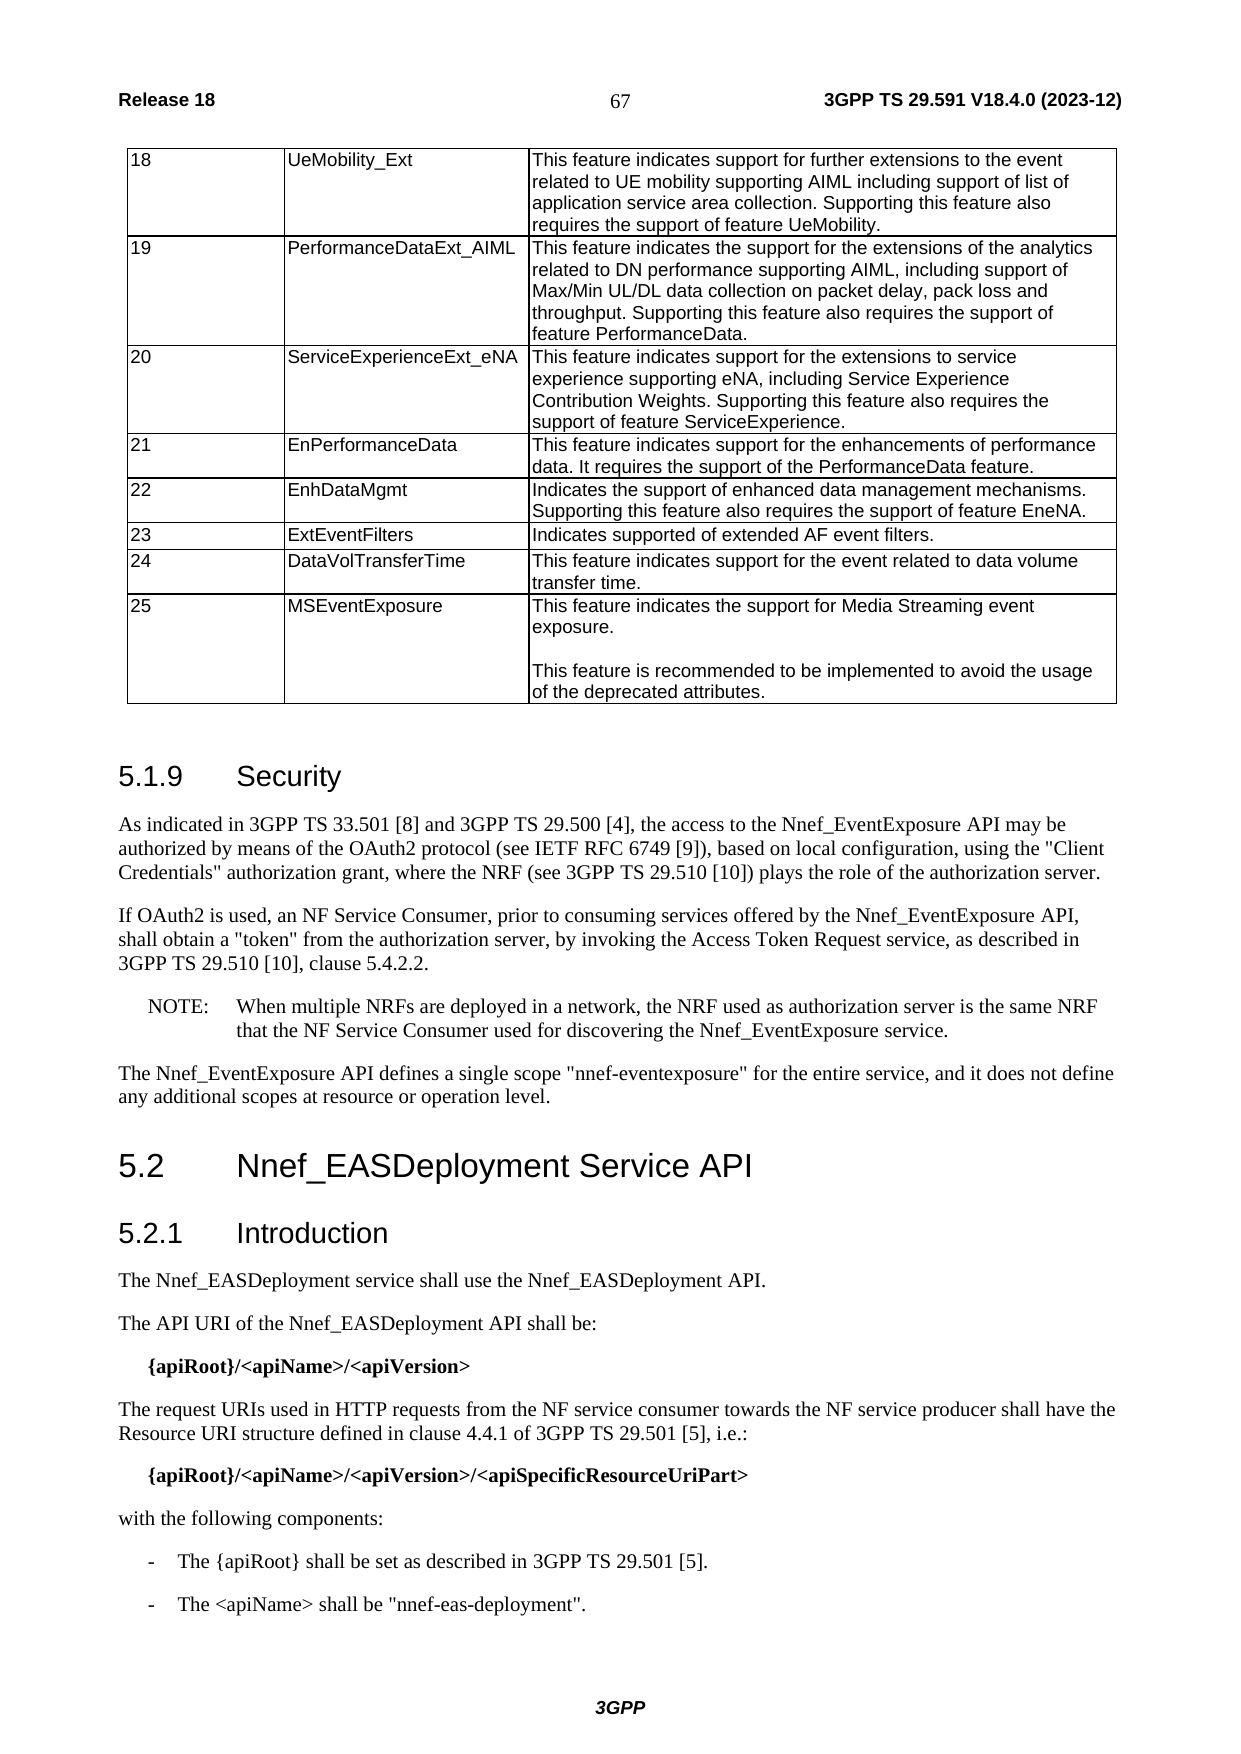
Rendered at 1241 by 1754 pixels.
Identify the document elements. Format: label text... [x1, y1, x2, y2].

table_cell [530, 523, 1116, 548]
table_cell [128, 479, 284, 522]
text - The <apiName> shall be "nnef-eas-deployment". [148, 1592, 1122, 1616]
text with the following components: [118, 1506, 1122, 1530]
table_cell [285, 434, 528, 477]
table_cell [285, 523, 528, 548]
text NOTE: When multiple NRFs are deployed in a network, the NRF used as authorization server is the same NRF that the NF Service Consumer used for discovering the Nnef_EventExposure service. [148, 993, 1122, 1042]
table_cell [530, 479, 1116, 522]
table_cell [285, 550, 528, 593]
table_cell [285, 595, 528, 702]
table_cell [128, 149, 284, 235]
text {apiRoot}/<apiName>/<apiVersion> [148, 1354, 1122, 1378]
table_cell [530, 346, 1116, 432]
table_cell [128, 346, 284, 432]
text {apiRoot}/<apiName>/<apiVersion>/<apiSpecificResourceUriPart> [148, 1463, 1122, 1487]
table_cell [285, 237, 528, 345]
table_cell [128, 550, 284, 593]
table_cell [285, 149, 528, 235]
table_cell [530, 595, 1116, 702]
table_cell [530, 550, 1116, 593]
text If OAuth2 is used, an NF Service Consumer, prior to consuming services offered by the Nnef_EventExposure API, shall obtain a "token" from the authorization server, by invoking the Access Token Request service, as described in 3GPP TS 29.510 [10], clause 5.4.2.2. [118, 903, 1122, 975]
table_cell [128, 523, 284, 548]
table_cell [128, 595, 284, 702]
text The API URI of the Nnef_EASDeployment API shall be: [118, 1311, 1122, 1335]
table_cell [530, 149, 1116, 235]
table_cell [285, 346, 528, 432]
text As indicated in 3GPP TS 33.501 [8] and 3GPP TS 29.500 [4], the access to the Nnef_EventExposure API may be authorized by means of the OAuth2 protocol (see IETF RFC 6749 [9]), based on local configuration, using the "Client Credentials" authorization grant, where the NRF (see 3GPP TS 29.510 [10]) plays the role of the authorization server. [118, 812, 1122, 884]
text The Nnef_EventExposure API defines a single scope "nnef-eventexposure" for the entire service, and it does not define any additional scopes at resource or operation level. [118, 1060, 1122, 1108]
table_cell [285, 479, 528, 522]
subtitle 5.2 Nnef_EASDeployment Service API [118, 1146, 1122, 1184]
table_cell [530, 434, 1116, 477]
text - The {apiRoot} shall be set as described in 3GPP TS 29.501 [5]. [148, 1549, 1122, 1573]
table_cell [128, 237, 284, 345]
text The Nnef_EASDeployment service shall use the Nnef_EASDeployment API. [118, 1268, 1122, 1292]
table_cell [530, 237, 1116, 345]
subtitle 5.1.9 Security [118, 759, 1122, 793]
text The request URIs used in HTTP requests from the NF service consumer towards the NF service producer shall have the Resource URI structure defined in clause 4.4.1 of 3GPP TS 29.501 [5], i.e.: [118, 1396, 1122, 1444]
subtitle 5.2.1 Introduction [118, 1216, 1122, 1249]
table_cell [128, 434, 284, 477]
